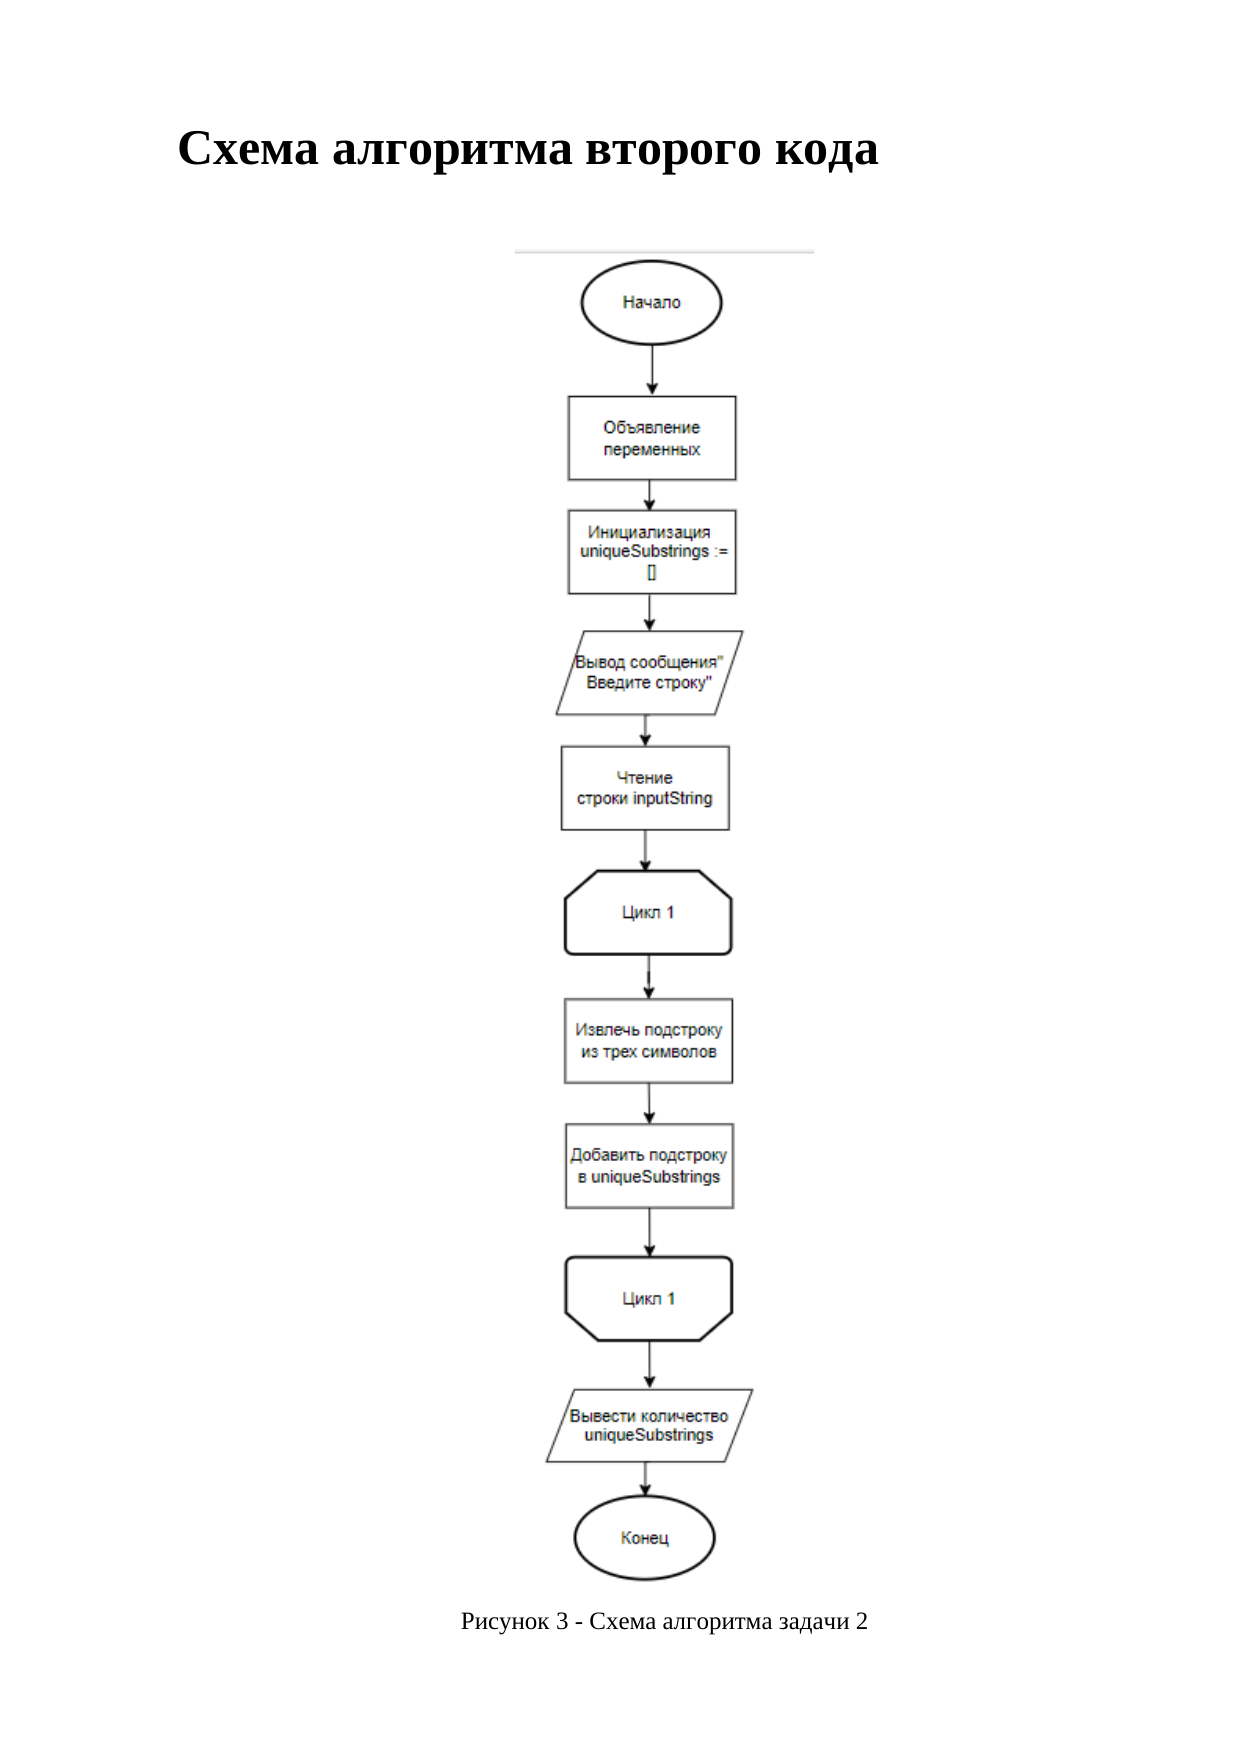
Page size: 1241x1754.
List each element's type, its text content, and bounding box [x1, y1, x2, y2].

picture [514, 249, 815, 1588]
text Рисунок 3 - Схема алгоритма задачи 2 [177, 1606, 1152, 1635]
text Схема алгоритма второго кода [177, 118, 1152, 176]
